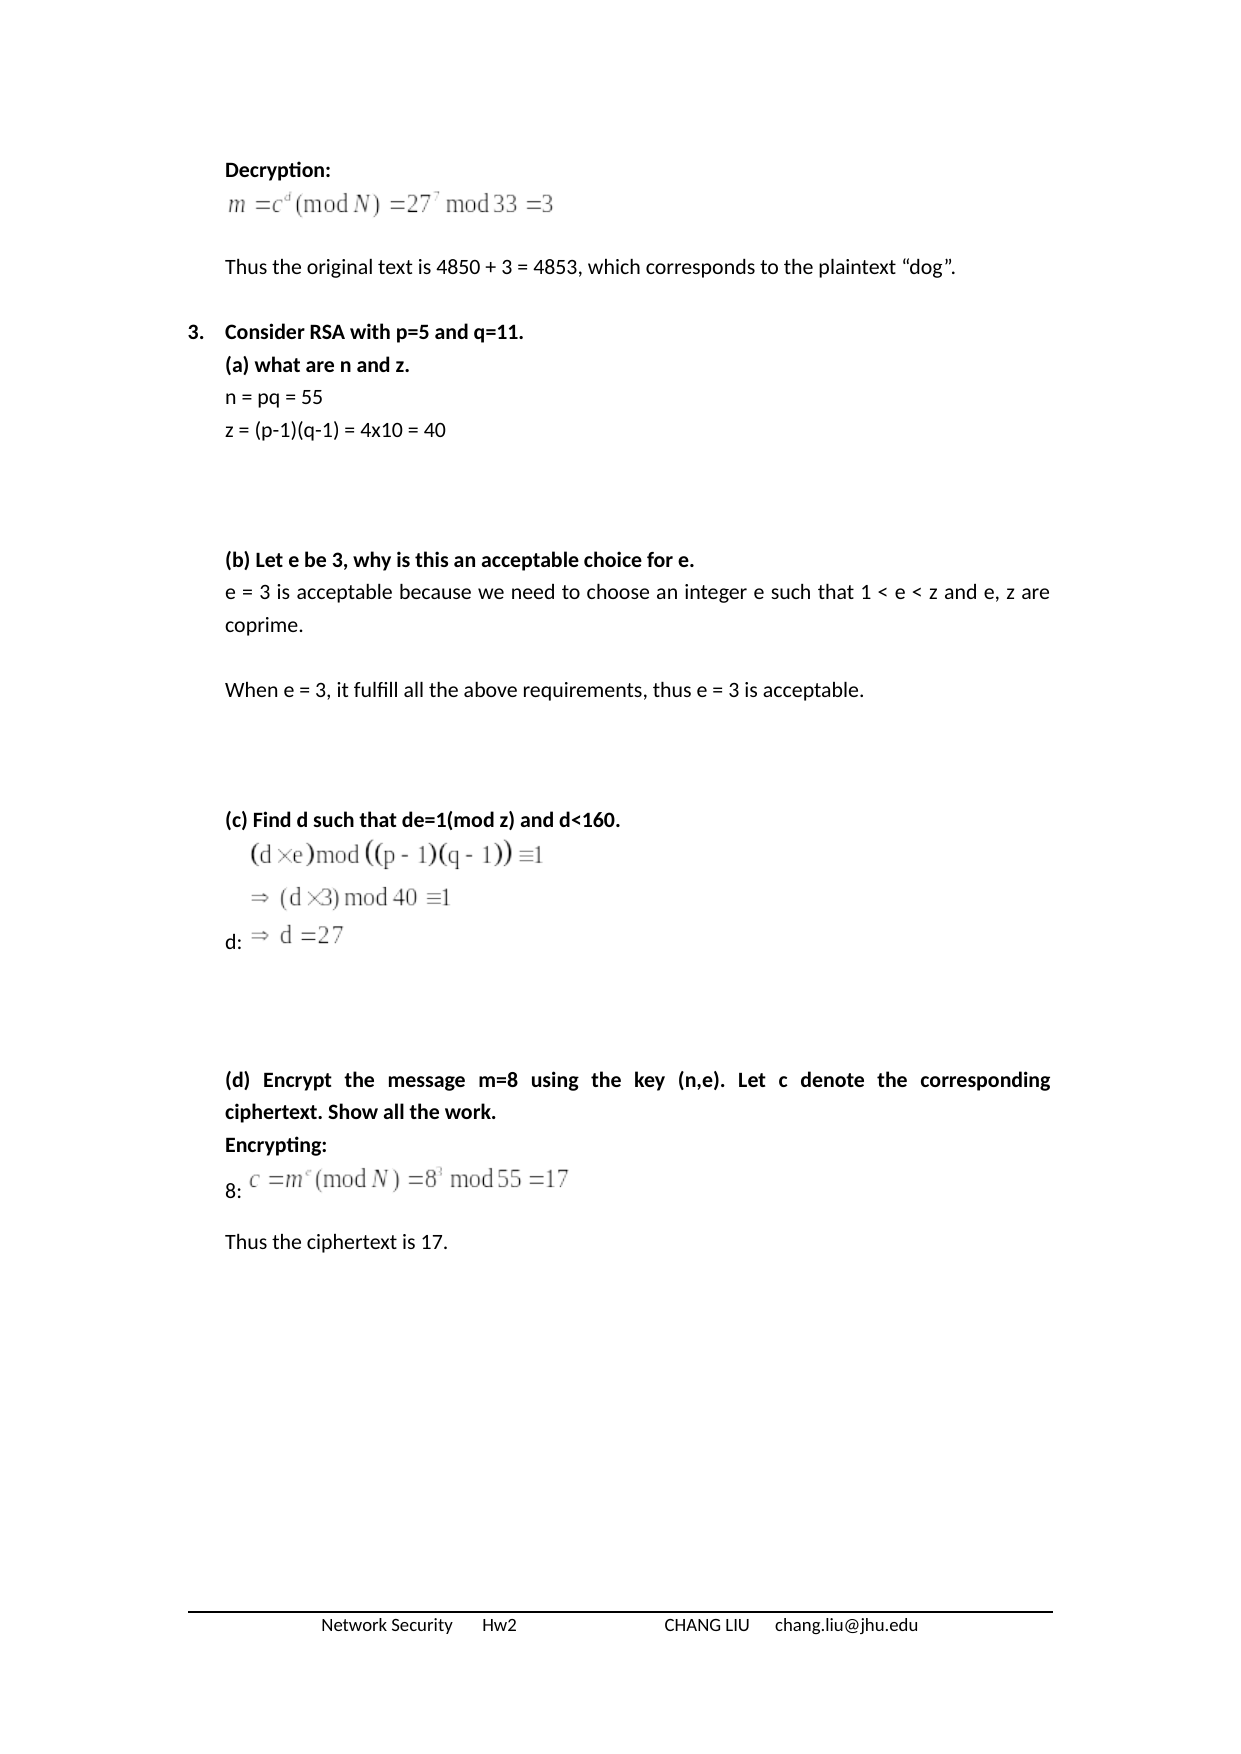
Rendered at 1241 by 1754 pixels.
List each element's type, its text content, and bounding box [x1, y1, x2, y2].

list (b) Let e be 3, why is this an acceptable choice for e. [225, 543, 1053, 576]
list When e = 3, it fulfill all the above requirements, thus e = 3 is acceptable. [225, 673, 1053, 706]
list Encrypting: [225, 1128, 1053, 1161]
list z = (p-1)(q-1) = 4x10 = 40 [225, 413, 1053, 446]
list Thus the ciphertext is 17. [225, 1226, 1053, 1258]
list Thus the original text is 4850 + 3 = 4853, which corresponds to the plaintext “dog”. [225, 251, 1053, 283]
list 8: [225, 1161, 1053, 1226]
list n = pq = 55 [225, 381, 1053, 413]
list Decryption: [225, 153, 1053, 186]
list (d) Encrypt the message m=8 using the key (n,e). Let c denote the corresponding ciphertext. Show all the work. [225, 1063, 1053, 1128]
list (c) Find d such that de=1(mod z) and d<160. [225, 803, 1053, 836]
list (a) what are n and z. [225, 348, 1053, 381]
list e = 3 is acceptable because we need to choose an integer e such that 1 < e < z and e, z are coprime. [225, 576, 1053, 641]
list d: [225, 836, 1053, 966]
list Consider RSA with p=5 and q=11. [187, 316, 1053, 348]
